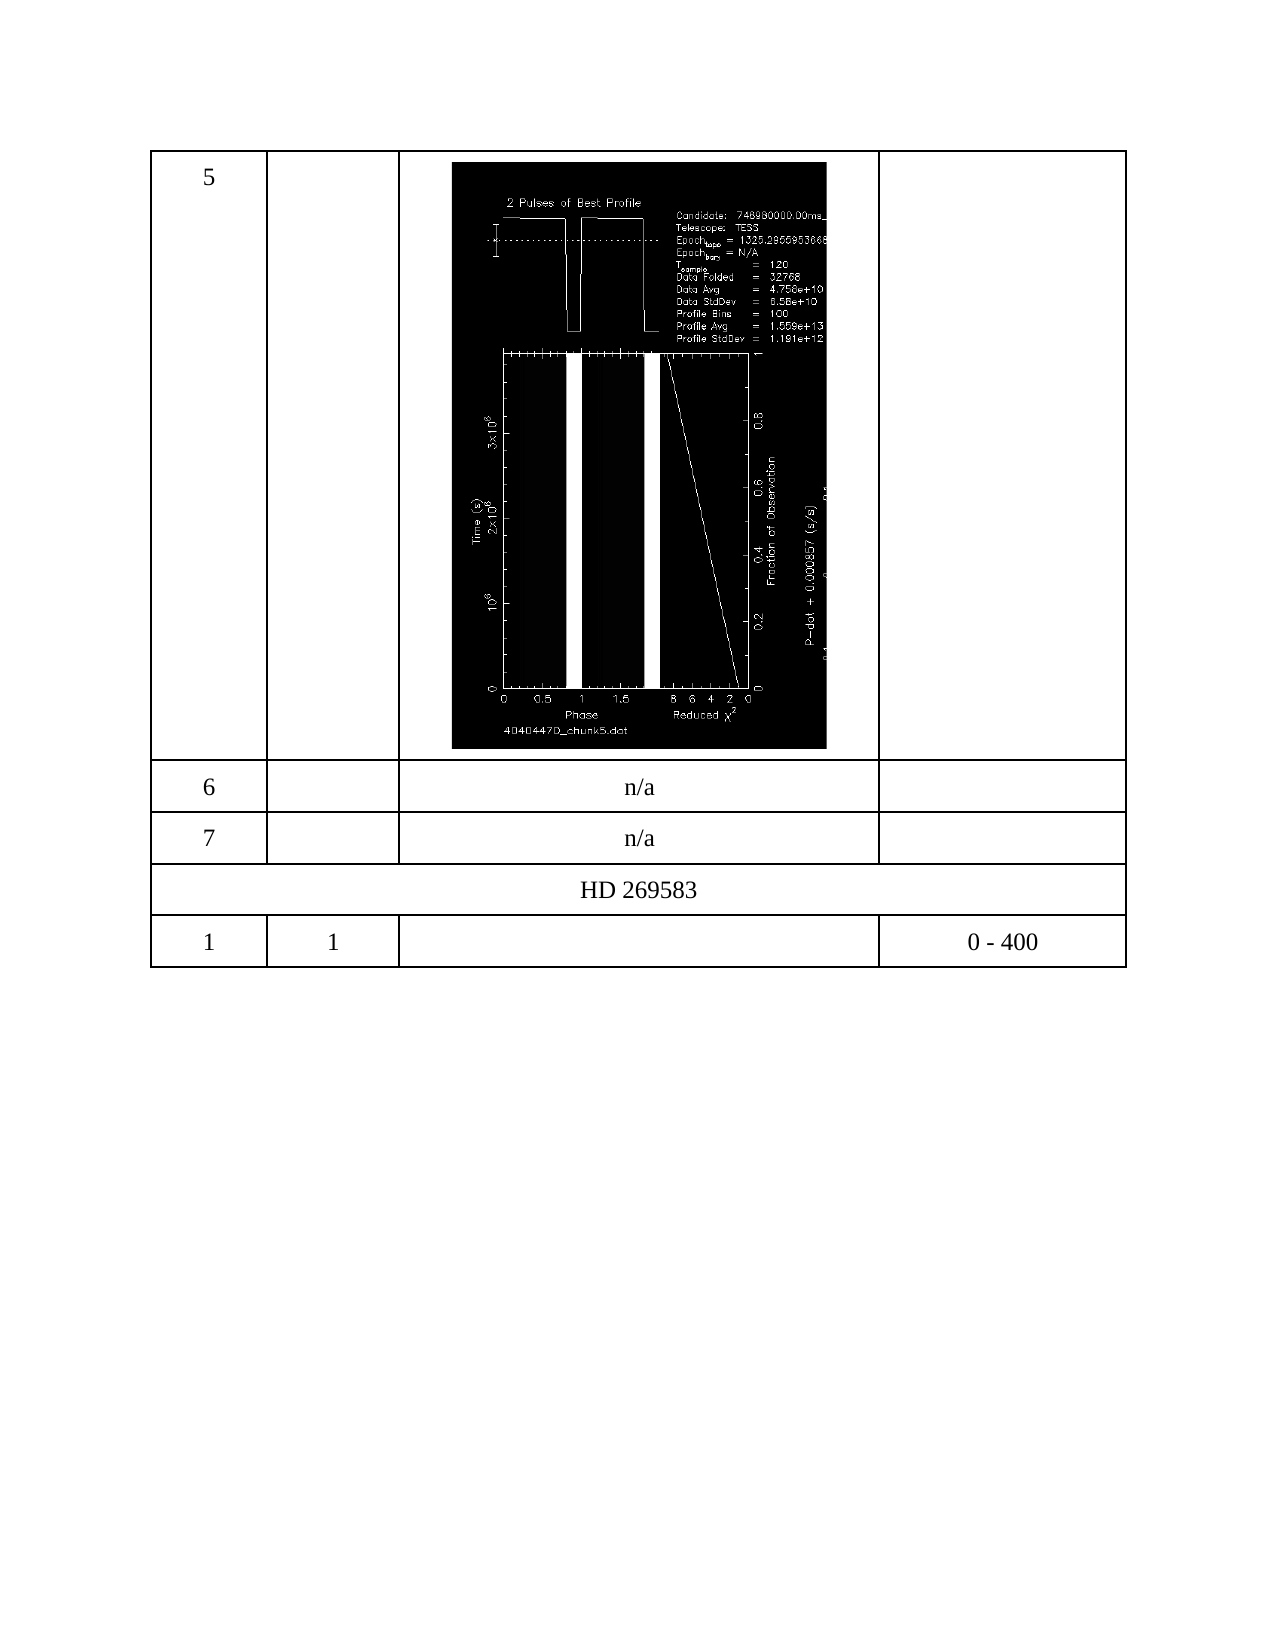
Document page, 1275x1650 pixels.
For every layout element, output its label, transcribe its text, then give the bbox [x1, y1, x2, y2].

table_cell 6 [152, 761, 266, 811]
table_cell [880, 813, 1125, 863]
table_cell [268, 813, 398, 863]
table_cell 7 [152, 813, 266, 863]
table_cell n/a [400, 813, 878, 863]
table_cell 5 [152, 152, 266, 759]
table_cell n/a [400, 761, 878, 811]
table_cell HD 269583 [152, 865, 1125, 914]
table_cell 1 [152, 916, 266, 966]
table_cell [268, 152, 398, 759]
table_cell [880, 152, 1125, 759]
table_cell [400, 916, 878, 966]
table_cell 1 [268, 916, 398, 966]
table_cell [880, 761, 1125, 811]
picture [451, 162, 827, 749]
table_cell 0 - 400 [880, 916, 1125, 966]
table_cell [268, 761, 398, 811]
table_cell [400, 152, 878, 759]
